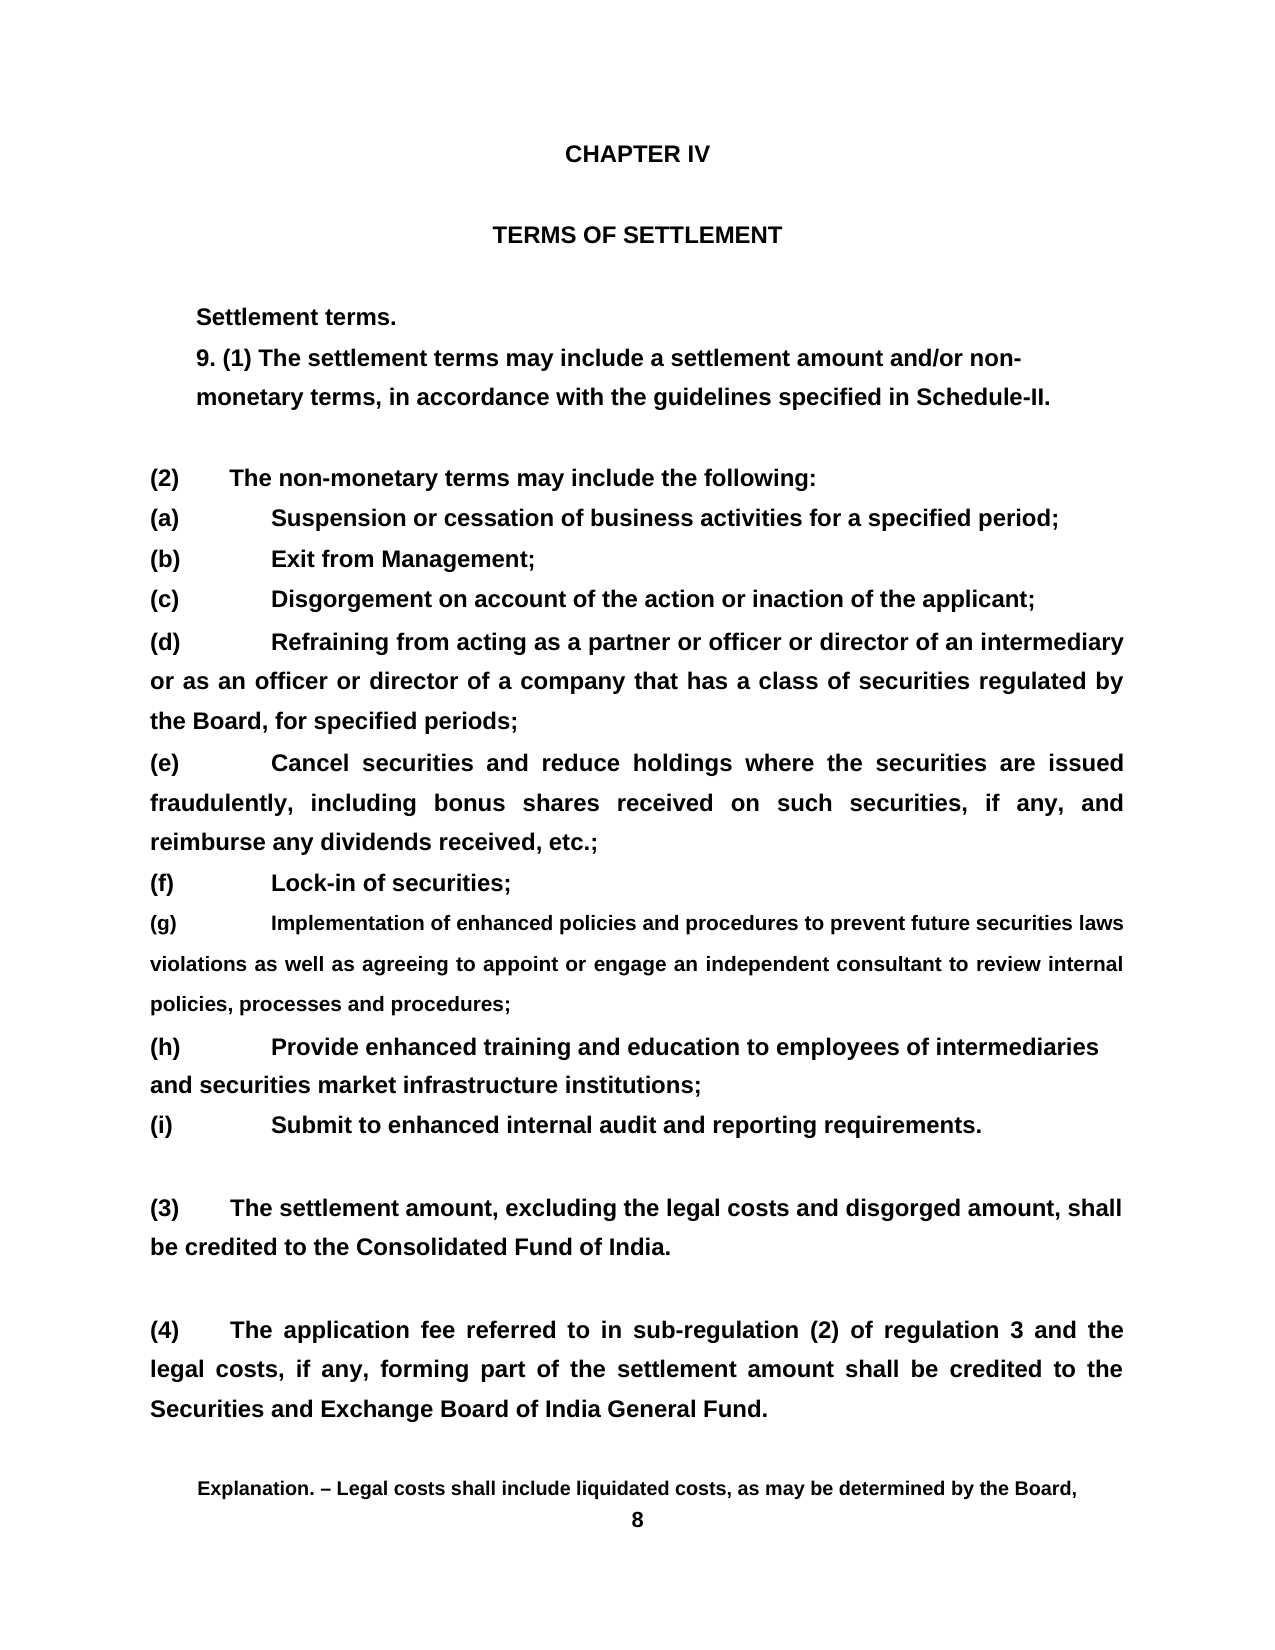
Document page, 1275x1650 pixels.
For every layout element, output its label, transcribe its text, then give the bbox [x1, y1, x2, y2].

list Implementation of enhanced policies and procedures to prevent future securities laws violations as well as agreeing to appoint or engage an independent consultant to review internal policies, processes and procedures; [150, 911, 1125, 1016]
text 8 [150, 1507, 1125, 1532]
list Provide enhanced training and education to employees of intermediaries and securities market infrastructure institutions; [150, 1032, 1125, 1099]
list Cancel securities and reduce holdings where the securities are issued fraudulently, including bonus shares received on such securities, if any, and reimburse any dividends received, etc.; [150, 749, 1125, 856]
list The settlement amount, excluding the legal costs and disgorged amount, shall be credited to the Consolidated Fund of India. [150, 1194, 1125, 1261]
text 9. (1) The settlement terms may include a settlement amount and/or non-monetary terms, in accordance with the guidelines specified in Schedule-II. [196, 344, 1079, 410]
text TERMS OF SETTLEMENT [150, 221, 1125, 249]
list Submit to enhanced internal audit and reporting requirements. [150, 1111, 1125, 1139]
list Lock-in of securities; [150, 869, 1125, 896]
list The non-monetary terms may include the following: [150, 464, 1125, 491]
list Exit from Management; [150, 545, 1125, 572]
text CHAPTER IV [150, 140, 1125, 168]
text Settlement terms. [196, 302, 1125, 330]
list Refraining from acting as a partner or officer or director of an intermediary or as an officer or director of a company that has a class of securities regulated by the Board, for specified periods; [150, 627, 1125, 734]
text Explanation. – Legal costs shall include liquidated costs, as may be determined by the Board, [150, 1477, 1125, 1500]
list Disgorgement on account of the action or inaction of the applicant; [150, 585, 1125, 613]
list The application fee referred to in sub-regulation (2) of regulation 3 and the legal costs, if any, forming part of the settlement amount shall be credited to the Securities and Exchange Board of India General Fund. [150, 1316, 1125, 1422]
list Suspension or cessation of business activities for a specified period; [150, 504, 1125, 532]
